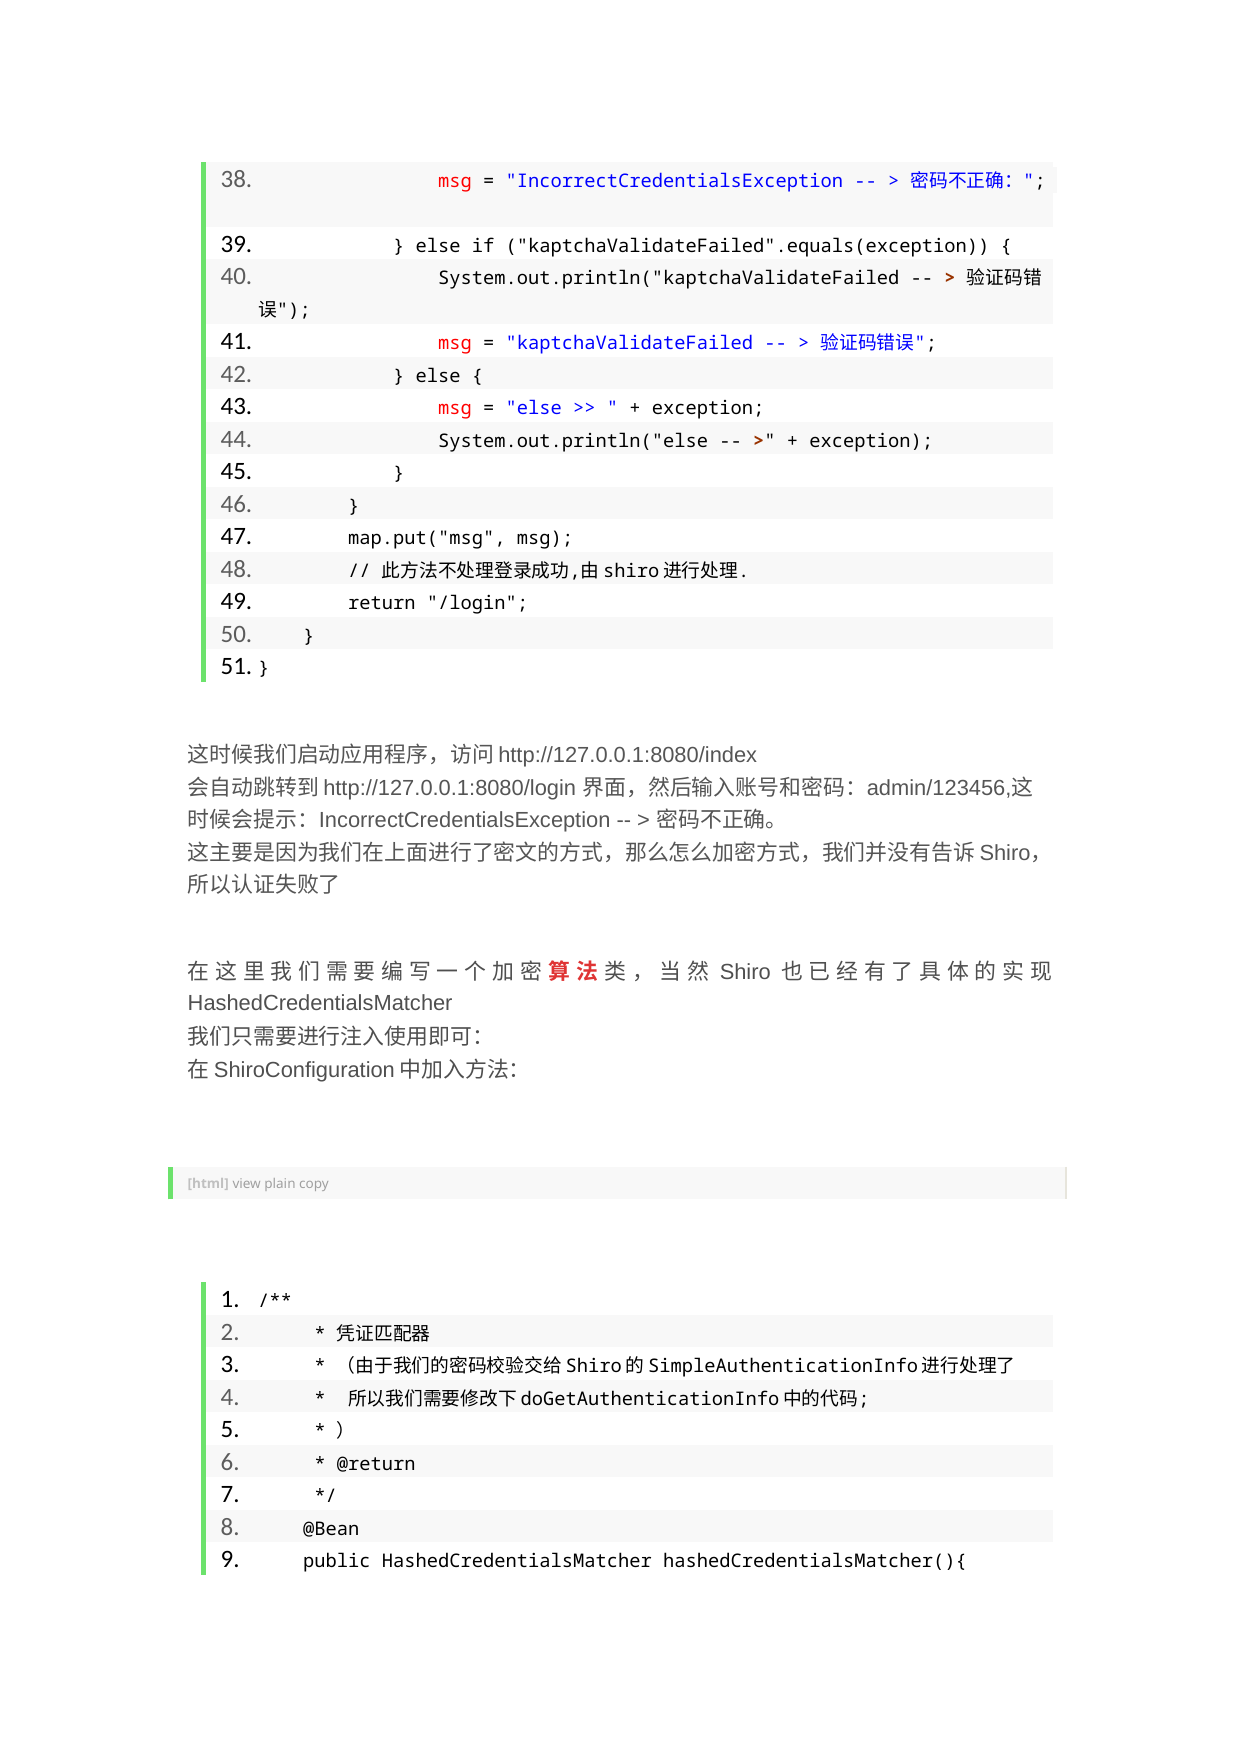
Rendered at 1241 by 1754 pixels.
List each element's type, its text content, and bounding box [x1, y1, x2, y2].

text 这时候我们启动应用程序，访问http://127.0.0.1:8080/index 会自动跳转到http://127.0.0.1:8080/login 界面，然后输入账号和密码：admin/123456,这时候会提示：IncorrectCredentialsException -- > 密码不正确。 这主要是因为我们在上面进行了密文的方式，那么怎么加密方式，我们并没有告诉Shiro，所以认证失败了 [187, 737, 1053, 899]
list System.out.println("kaptchaValidateFailed -- > 验证码错误"); [206, 259, 1053, 324]
list @Bean [206, 1510, 1053, 1542]
list * 所以我们需要修改下doGetAuthenticationInfo中的代码; [206, 1380, 1053, 1412]
list * ） [206, 1412, 1053, 1445]
list msg = "kaptchaValidateFailed -- > 验证码错误"; [206, 324, 1053, 357]
list msg = "IncorrectCredentialsException -- > 密码不正确："; [206, 162, 1053, 227]
list * （由于我们的密码校验交给Shiro的SimpleAuthenticationInfo进行处理了 [206, 1347, 1053, 1380]
list // 此方法不处理登录成功,由shiro进行处理. [206, 552, 1053, 584]
list msg = "else >> " + exception; [206, 389, 1053, 422]
list * @return [206, 1445, 1053, 1477]
list /** [206, 1282, 1053, 1315]
list * 凭证匹配器 [206, 1315, 1053, 1347]
text 在这里我们需要编写一个加密算法类，当然Shiro也已经有了具体的实现HashedCredentialsMatcher 我们只需要进行注入使用即可： 在ShiroConfiguration中加入方法： [187, 954, 1053, 1084]
list public HashedCredentialsMatcher hashedCredentialsMatcher(){ [206, 1542, 1053, 1575]
list } else if ("kaptchaValidateFailed".equals(exception)) { [206, 227, 1053, 259]
list } else { [206, 357, 1053, 389]
list } [206, 487, 1053, 519]
list return "/login"; [206, 584, 1053, 617]
text [html] view plain copy [173, 1167, 1065, 1199]
list } [206, 454, 1053, 487]
list } [206, 649, 1053, 682]
list map.put("msg", msg); [206, 519, 1053, 552]
list } [206, 617, 1053, 649]
list System.out.println("else -- >" + exception); [206, 422, 1053, 454]
list */ [206, 1477, 1053, 1510]
